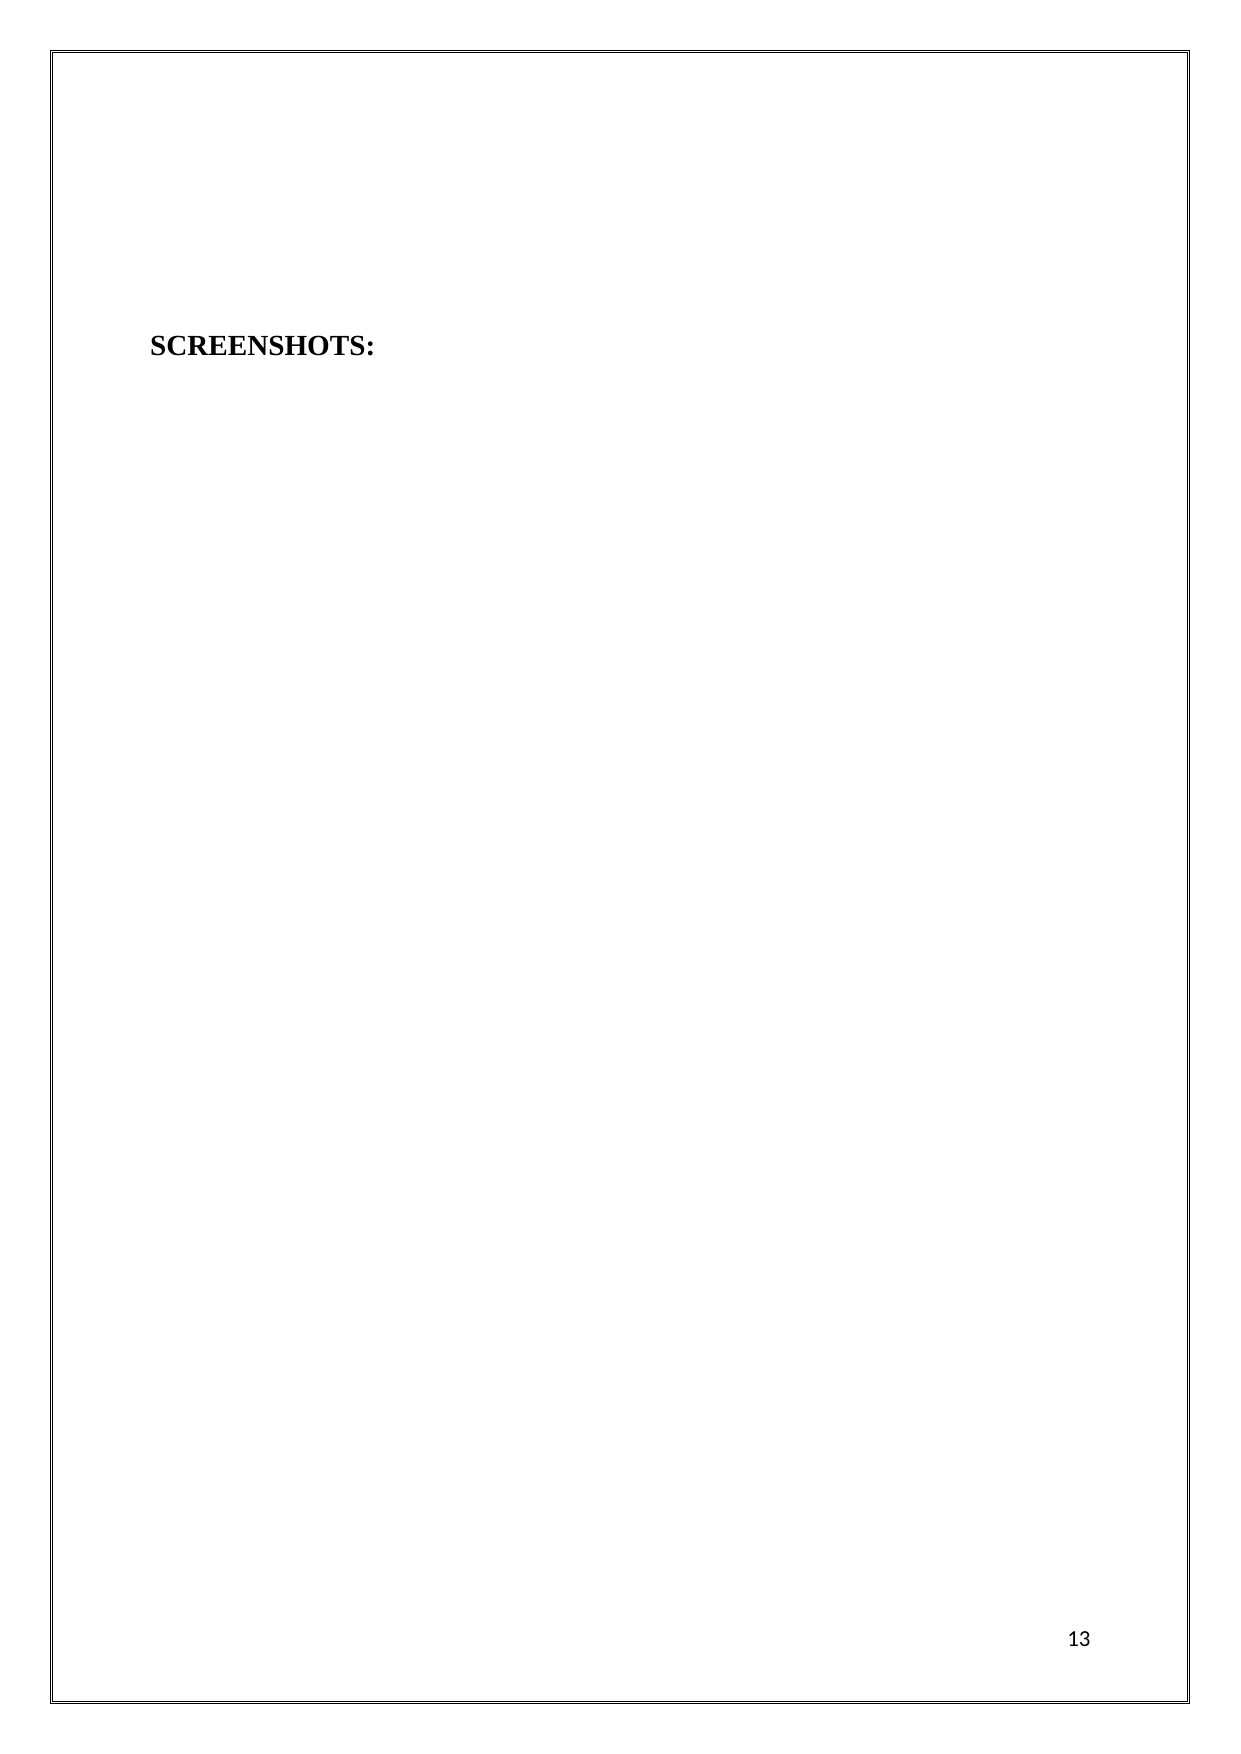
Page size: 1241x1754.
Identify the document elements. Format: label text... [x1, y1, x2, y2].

text SCREENSHOTS: [150, 328, 1090, 362]
